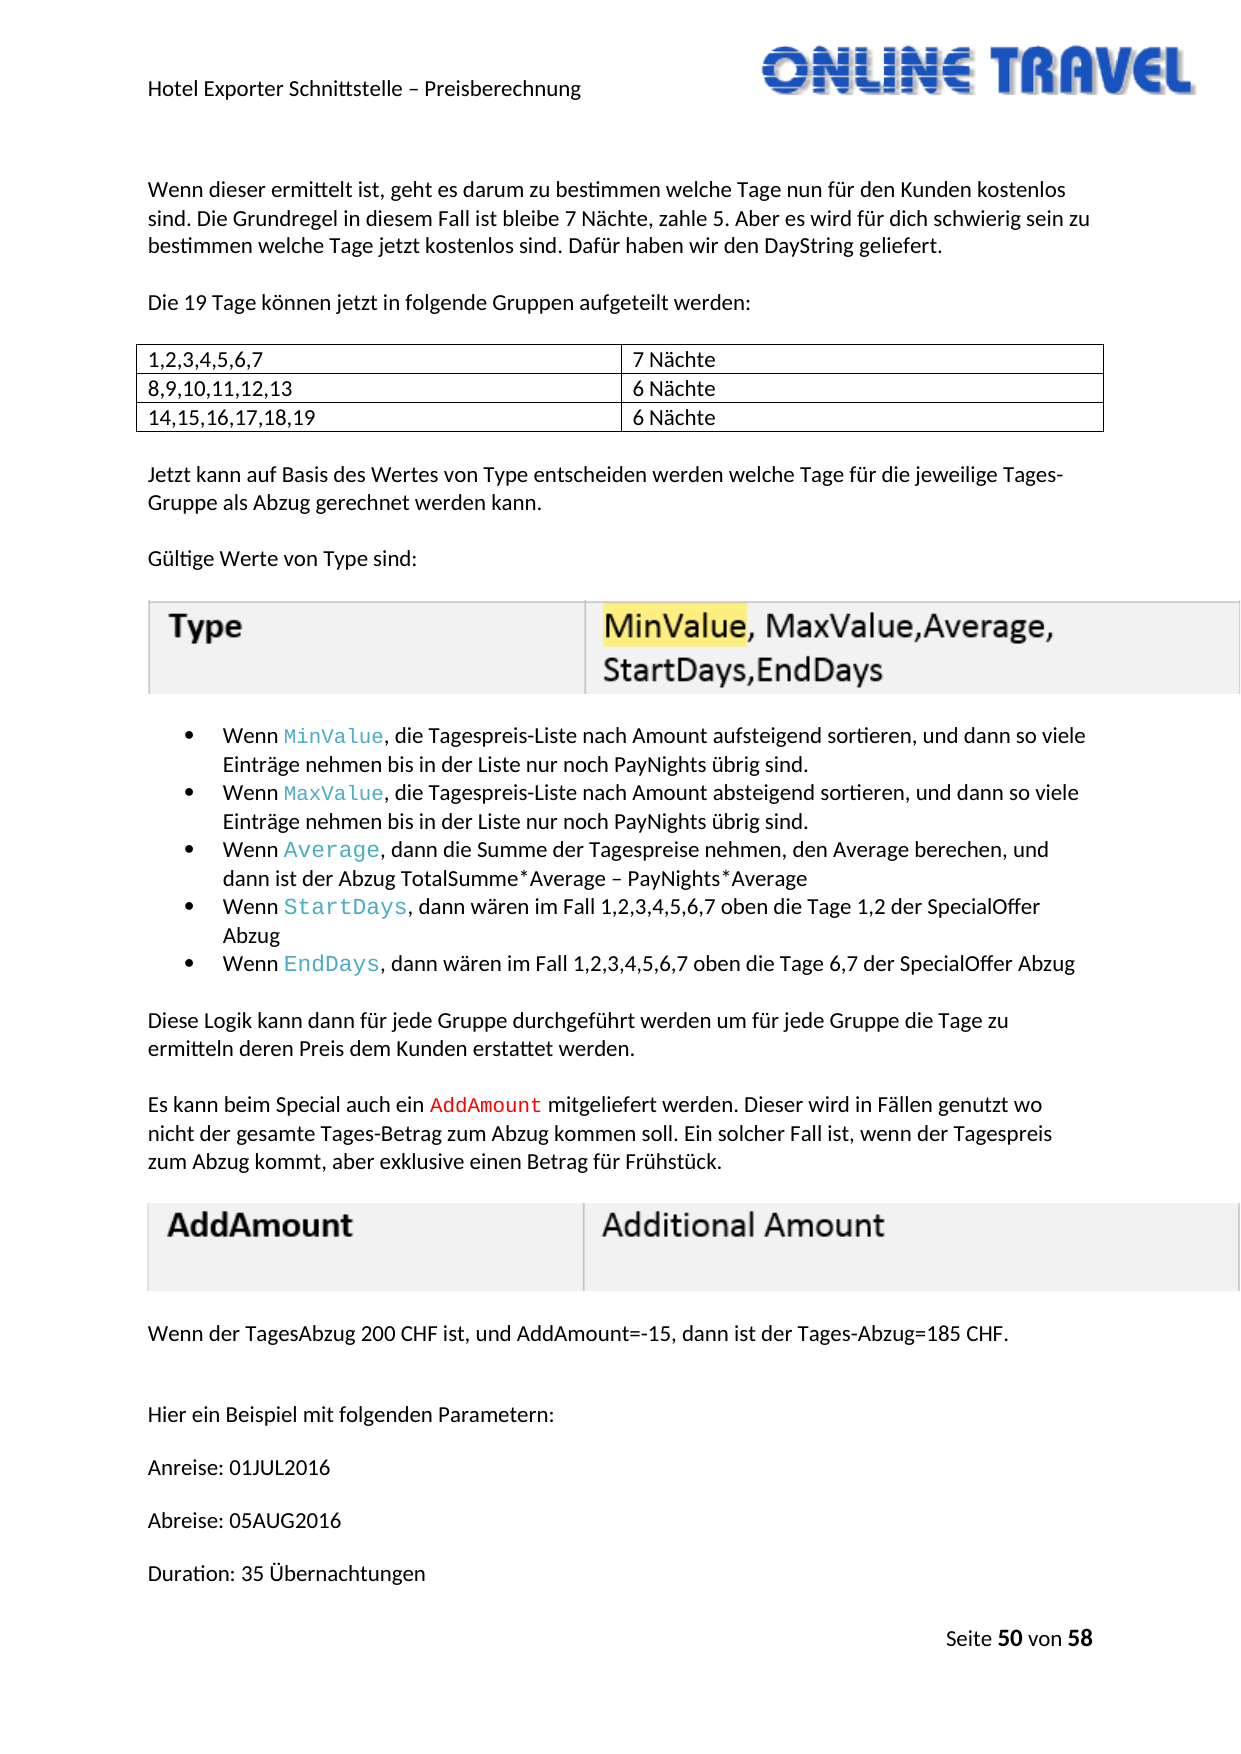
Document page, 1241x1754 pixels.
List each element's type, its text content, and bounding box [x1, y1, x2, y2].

table_cell 8,9,10,11,12,13 [137, 374, 621, 402]
text Abreise: 05AUG2016 [148, 1506, 1093, 1534]
text Wenn dieser ermittelt ist, geht es darum zu bestimmen welche Tage nun für den Kunden kostenlos sind. Die Grundregel in diesem Fall ist bleibe 7 Nächte, zahle 5. Aber es wird für dich schwierig sein zu bestimmen welche Tage jetzt kostenlos sind. Dafür haben wir den DayString geliefert. [148, 176, 1093, 260]
text Gültige Werte von Type sind: [148, 544, 1093, 572]
list Wenn Average, dann die Summe der Tagespreise nehmen, den Average berechen, und dann ist der Abzug TotalSumme*Average – PayNights*Average [185, 835, 1093, 892]
list Wenn EndDays, dann wären im Fall 1,2,3,4,5,6,7 oben die Tage 6,7 der SpecialOffer Abzug [185, 949, 1093, 978]
text Duration: 35 Übernachtungen [148, 1559, 1093, 1587]
list Wenn MaxValue, die Tagespreis-Liste nach Amount absteigend sortieren, und dann so viele Einträge nehmen bis in der Liste nur noch PayNights übrig sind. [185, 778, 1093, 835]
table_cell 14,15,16,17,18,19 [137, 403, 621, 431]
table_header 1,2,3,4,5,6,7 [137, 345, 621, 373]
text Wenn der TagesAbzug 200 CHF ist, und AddAmount=-15, dann ist der Tages-Abzug=185 CHF. [148, 1319, 1093, 1347]
text Anreise: 01JUL2016 [148, 1453, 1093, 1481]
text Die 19 Tage können jetzt in folgende Gruppen aufgeteilt werden: [148, 288, 1093, 316]
picture [147, 1203, 1241, 1291]
text Hier ein Beispiel mit folgenden Parametern: [148, 1400, 1093, 1428]
text Diese Logik kann dann für jede Gruppe durchgeführt werden um für jede Gruppe die Tage zu ermitteln deren Preis dem Kunden erstattet werden. [148, 1006, 1093, 1062]
table_cell 6 Nächte [622, 374, 1103, 402]
picture [147, 600, 1241, 694]
list Wenn MinValue, die Tagespreis-Liste nach Amount aufsteigend sortieren, und dann so viele Einträge nehmen bis in der Liste nur noch PayNights übrig sind. [185, 722, 1093, 778]
list Wenn StartDays, dann wären im Fall 1,2,3,4,5,6,7 oben die Tage 1,2 der SpecialOffer Abzug [185, 892, 1093, 949]
table_header 7 Nächte [622, 345, 1103, 373]
table_cell 6 Nächte [622, 403, 1103, 431]
picture [760, 42, 1198, 96]
text Jetzt kann auf Basis des Wertes von Type entscheiden werden welche Tage für die jeweilige Tages-Gruppe als Abzug gerechnet werden kann. [148, 460, 1093, 516]
text Es kann beim Special auch ein AddAmount mitgeliefert werden. Dieser wird in Fällen genutzt wo nicht der gesamte Tages-Betrag zum Abzug kommen soll. Ein solcher Fall ist, wenn der Tagespreis zum Abzug kommt, aber exklusive einen Betrag für Frühstück. [148, 1090, 1093, 1175]
